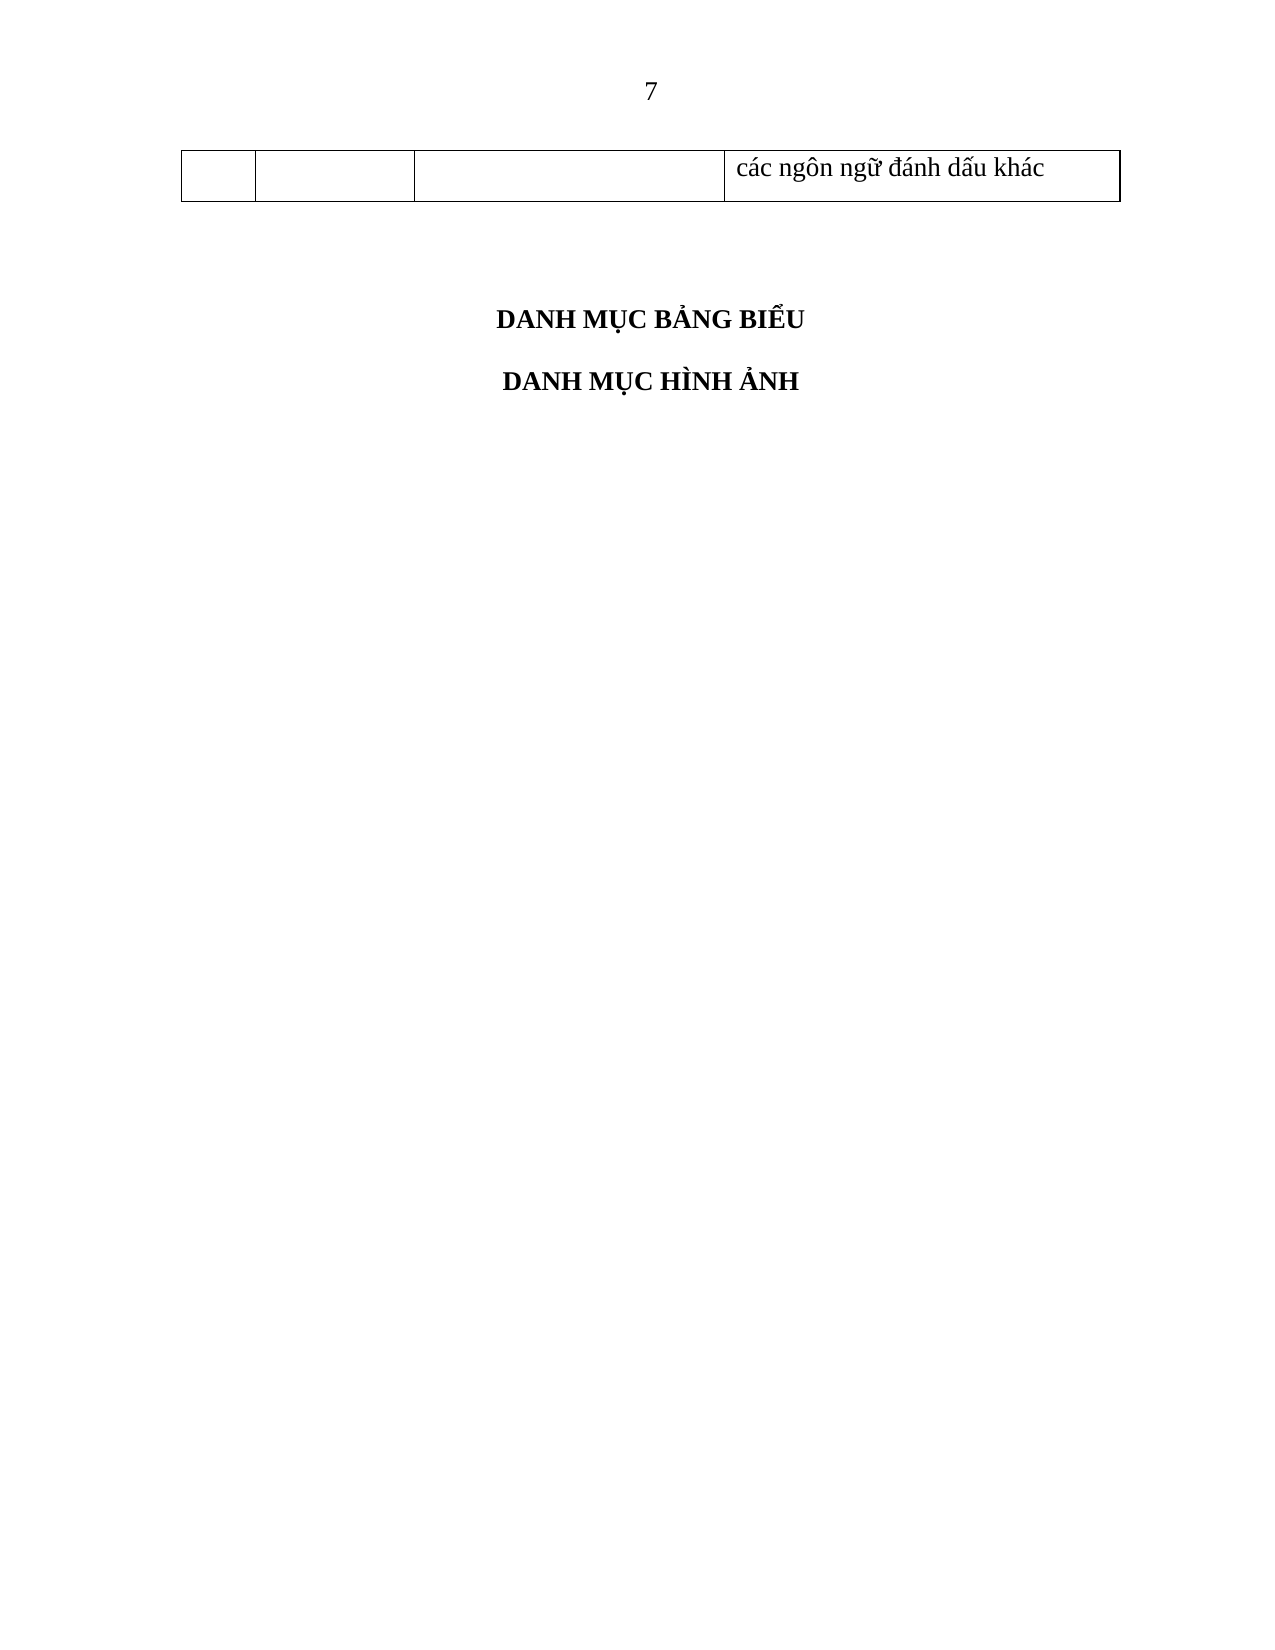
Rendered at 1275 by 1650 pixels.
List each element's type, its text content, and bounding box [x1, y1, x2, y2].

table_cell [725, 151, 1119, 201]
table_cell XML [256, 151, 414, 201]
table_cell 10 [182, 151, 255, 201]
subtitle DANH MỤC HÌNH ẢNH [150, 365, 1152, 396]
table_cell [415, 151, 724, 201]
subtitle DANH MỤC BẢNG BIỂU [150, 303, 1152, 334]
